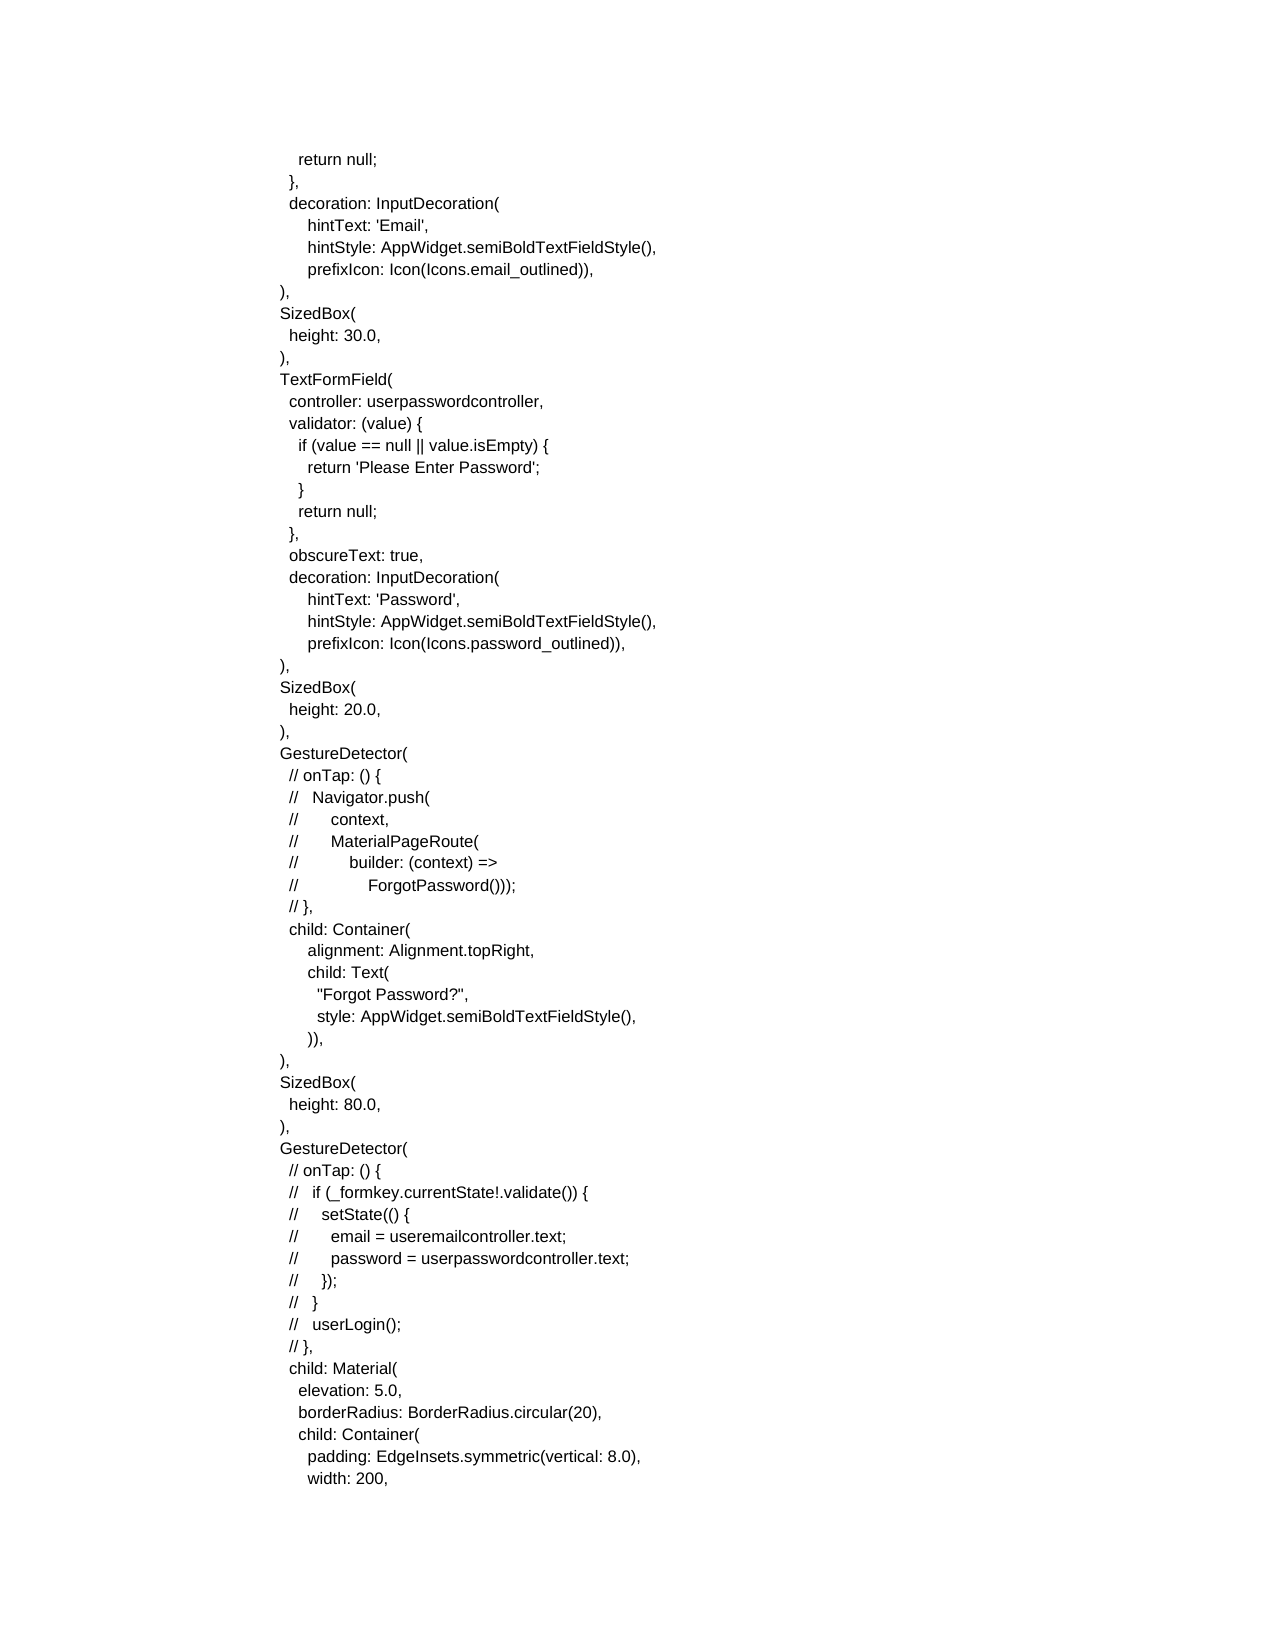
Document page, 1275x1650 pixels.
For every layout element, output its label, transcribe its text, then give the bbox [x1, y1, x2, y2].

text GestureDetector( [150, 1139, 1125, 1158]
text } [150, 480, 1125, 499]
text decoration: InputDecoration( [150, 194, 1125, 213]
text height: 30.0, [150, 326, 1125, 345]
text return null; [150, 502, 1125, 521]
text // setState(() { [150, 1205, 1125, 1224]
text SizedBox( [150, 304, 1125, 323]
text height: 80.0, [150, 1095, 1125, 1114]
text width: 200, [150, 1469, 1125, 1488]
text elevation: 5.0, [150, 1381, 1125, 1400]
text hintText: 'Password', [150, 589, 1125, 609]
text prefixIcon: Icon(Icons.email_outlined)), [150, 260, 1125, 279]
text if (value == null || value.isEmpty) { [150, 436, 1125, 455]
text validator: (value) { [150, 414, 1125, 433]
text decoration: InputDecoration( [150, 568, 1125, 587]
text // onTap: () { [150, 765, 1125, 784]
text padding: EdgeInsets.symmetric(vertical: 8.0), [150, 1447, 1125, 1466]
text height: 20.0, [150, 699, 1125, 719]
text // Navigator.push( [150, 787, 1125, 807]
text )), [150, 1029, 1125, 1048]
text alignment: Alignment.topRight, [150, 941, 1125, 960]
text hintStyle: AppWidget.semiBoldTextFieldStyle(), [150, 238, 1125, 257]
text // context, [150, 809, 1125, 828]
text // } [150, 1293, 1125, 1312]
text // ForgotPassword())); [150, 875, 1125, 894]
text child: Text( [150, 963, 1125, 982]
text // }, [150, 897, 1125, 916]
text child: Container( [150, 1425, 1125, 1444]
text // MaterialPageRoute( [150, 831, 1125, 851]
text style: AppWidget.semiBoldTextFieldStyle(), [150, 1007, 1125, 1026]
text return null; [150, 150, 1125, 169]
text }, [150, 524, 1125, 543]
text "Forgot Password?", [150, 985, 1125, 1004]
text controller: userpasswordcontroller, [150, 392, 1125, 411]
text obscureText: true, [150, 546, 1125, 565]
text ), [150, 721, 1125, 741]
text return 'Please Enter Password'; [150, 458, 1125, 477]
text // email = useremailcontroller.text; [150, 1227, 1125, 1246]
text GestureDetector( [150, 743, 1125, 763]
text // if (_formkey.currentState!.validate()) { [150, 1183, 1125, 1202]
text child: Material( [150, 1359, 1125, 1378]
text hintStyle: AppWidget.semiBoldTextFieldStyle(), [150, 612, 1125, 631]
text }, [150, 172, 1125, 191]
text prefixIcon: Icon(Icons.password_outlined)), [150, 633, 1125, 653]
text // password = userpasswordcontroller.text; [150, 1249, 1125, 1268]
text SizedBox( [150, 677, 1125, 697]
text hintText: 'Email', [150, 216, 1125, 235]
text ), [150, 1051, 1125, 1070]
text // onTap: () { [150, 1161, 1125, 1180]
text SizedBox( [150, 1073, 1125, 1092]
text // userLogin(); [150, 1315, 1125, 1334]
text // builder: (context) => [150, 853, 1125, 872]
text child: Container( [150, 919, 1125, 938]
text ), [150, 348, 1125, 367]
text ), [150, 656, 1125, 675]
text ), [150, 282, 1125, 301]
text borderRadius: BorderRadius.circular(20), [150, 1403, 1125, 1422]
text // }, [150, 1337, 1125, 1356]
text // }); [150, 1271, 1125, 1290]
text ), [150, 1117, 1125, 1136]
text TextFormField( [150, 370, 1125, 389]
